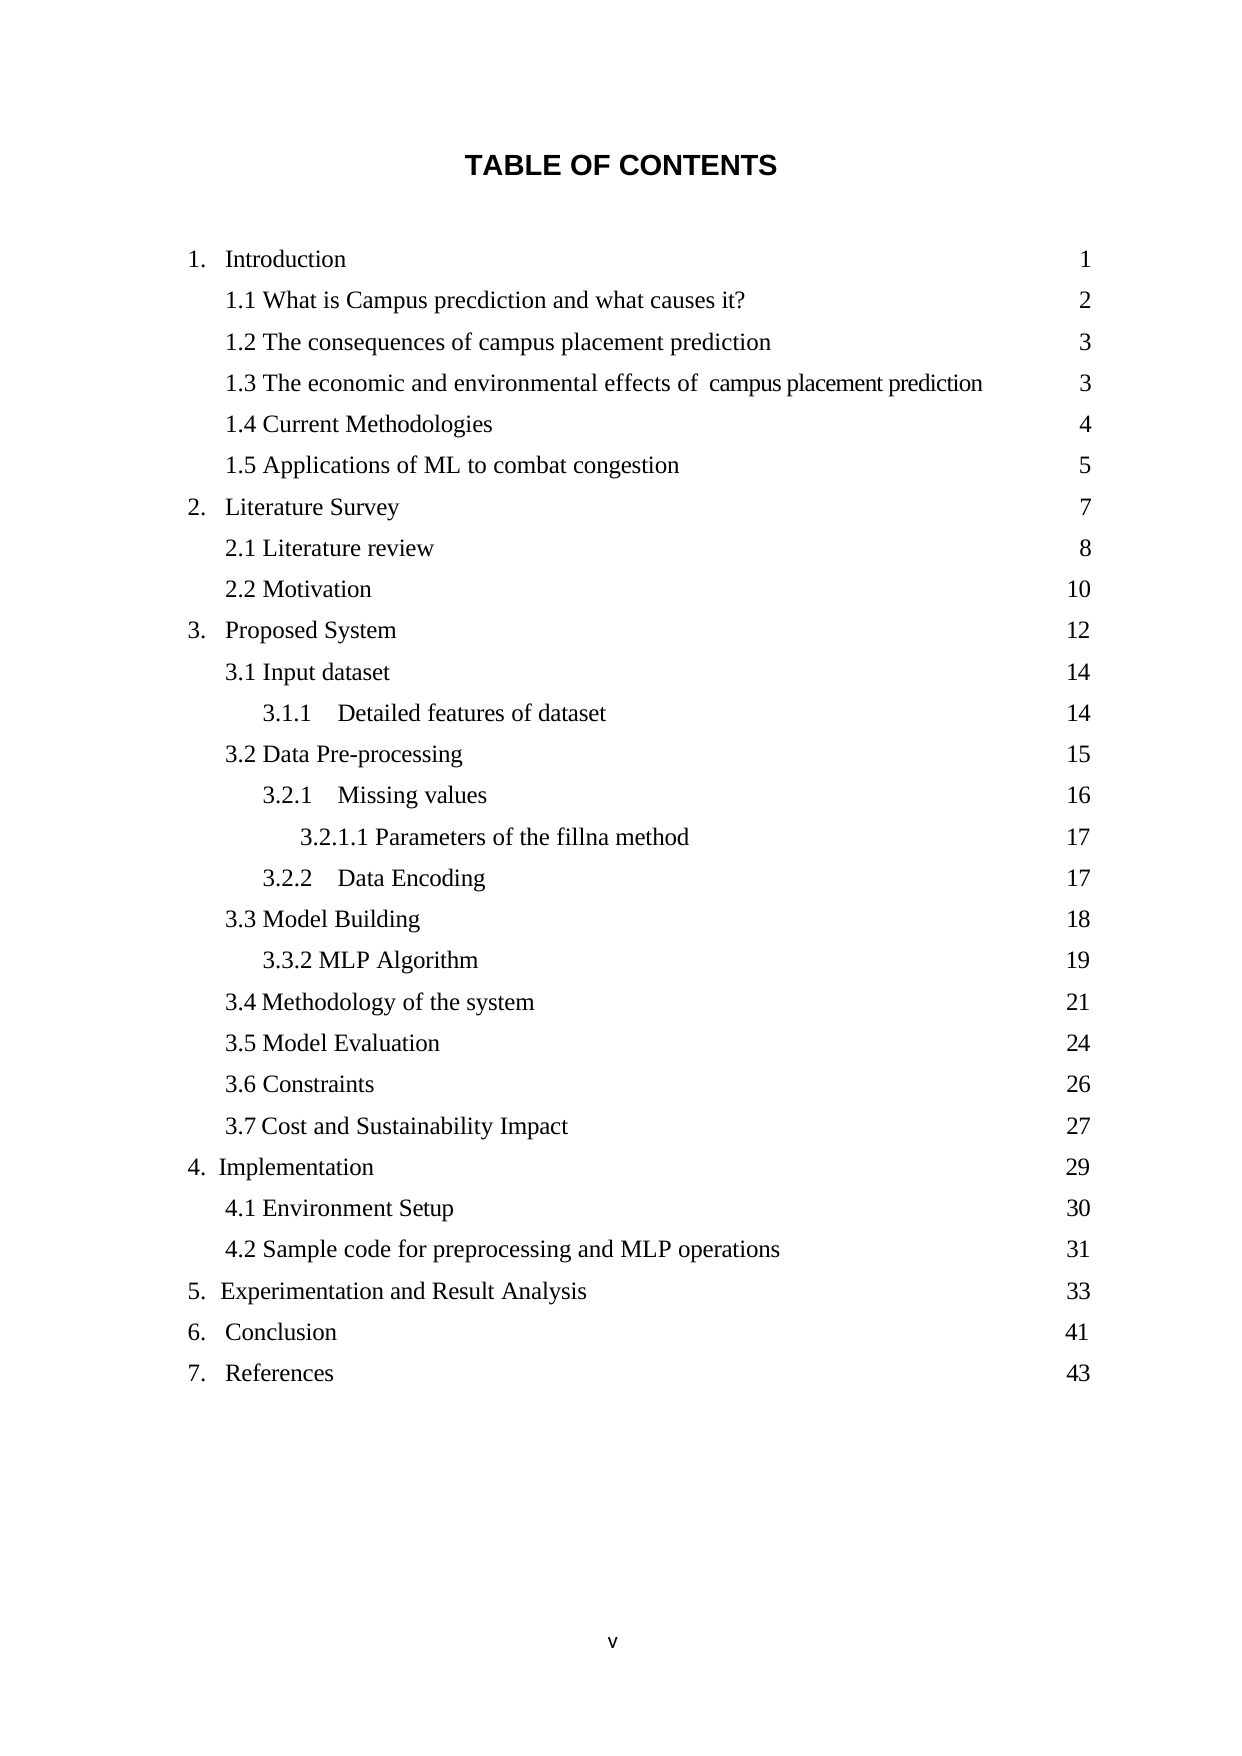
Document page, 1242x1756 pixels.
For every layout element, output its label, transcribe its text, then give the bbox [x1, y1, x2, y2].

text TABLE OF CONTENTS [133, 148, 1109, 181]
